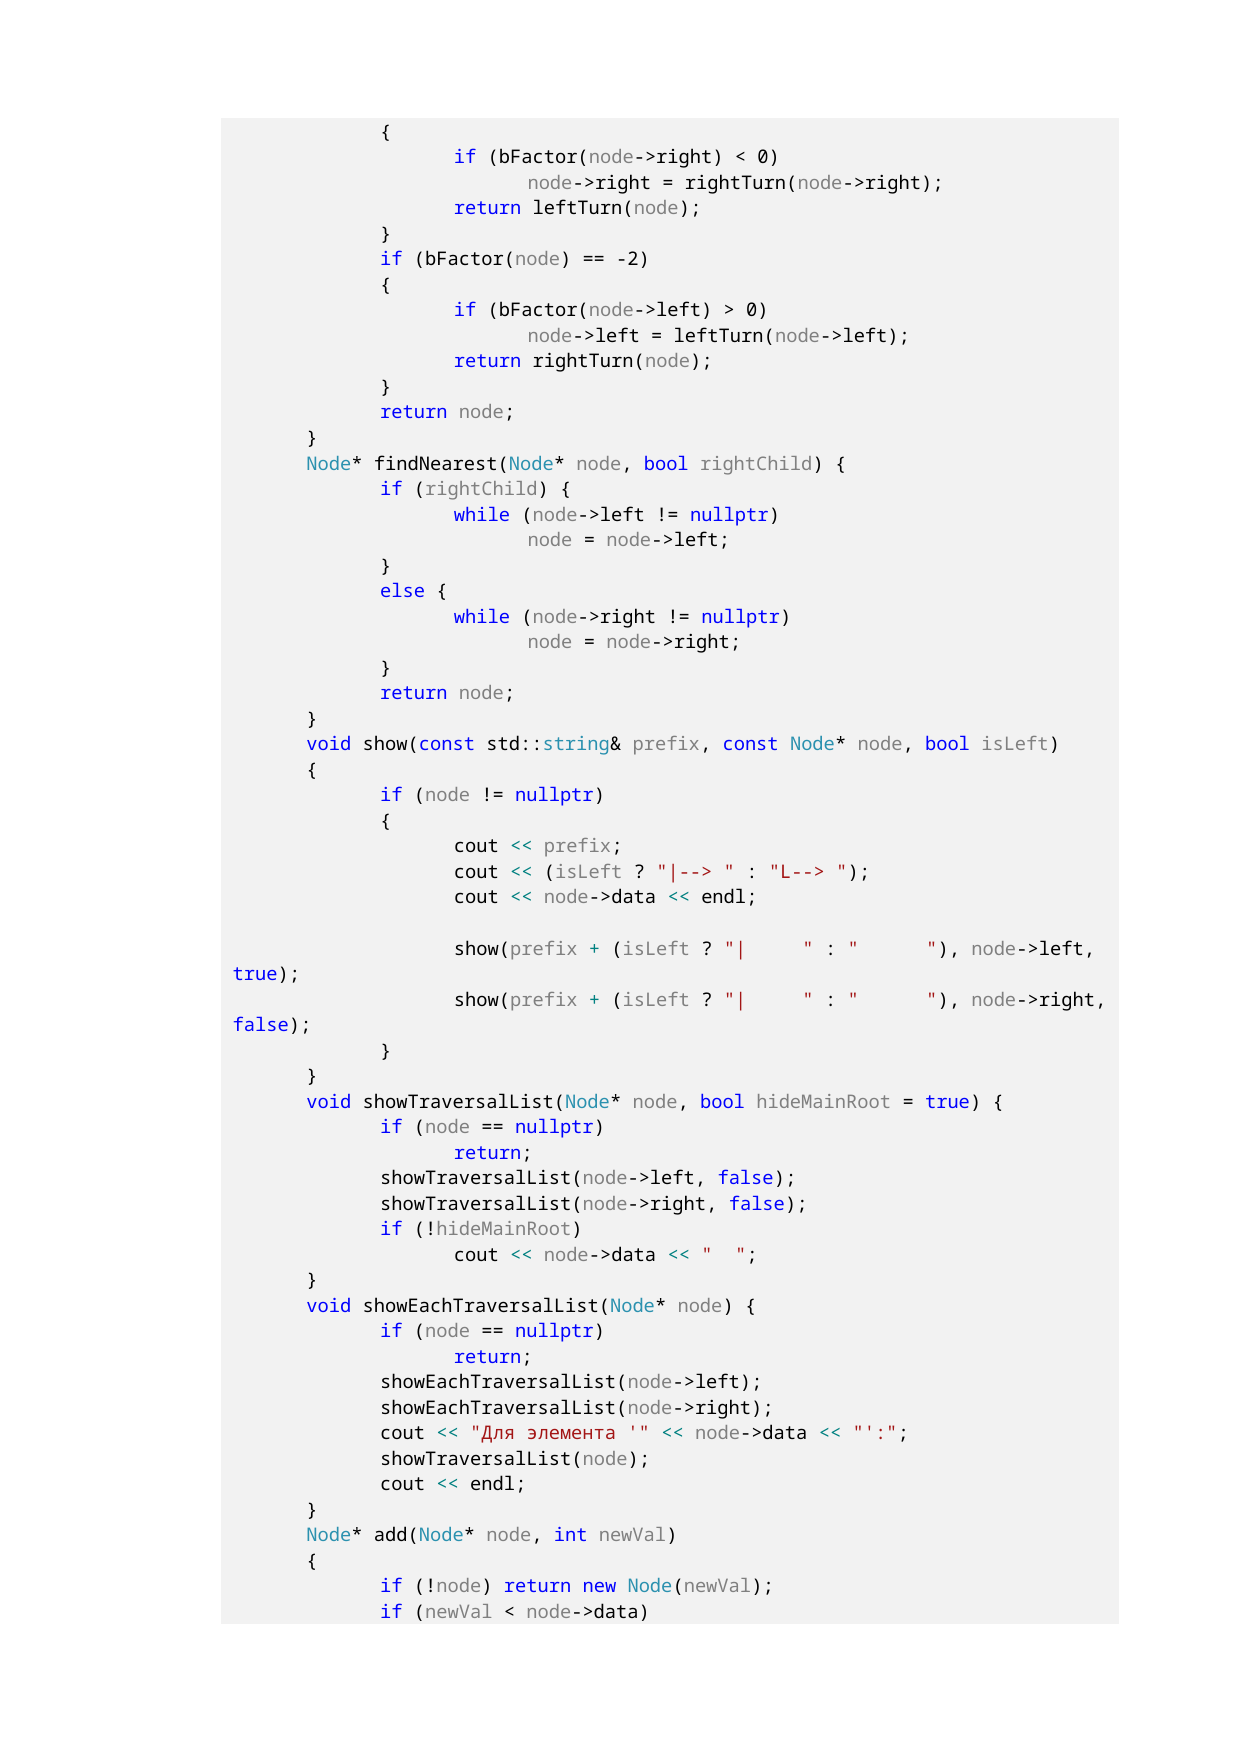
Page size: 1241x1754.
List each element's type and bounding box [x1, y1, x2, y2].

table_header [221, 118, 1119, 1624]
